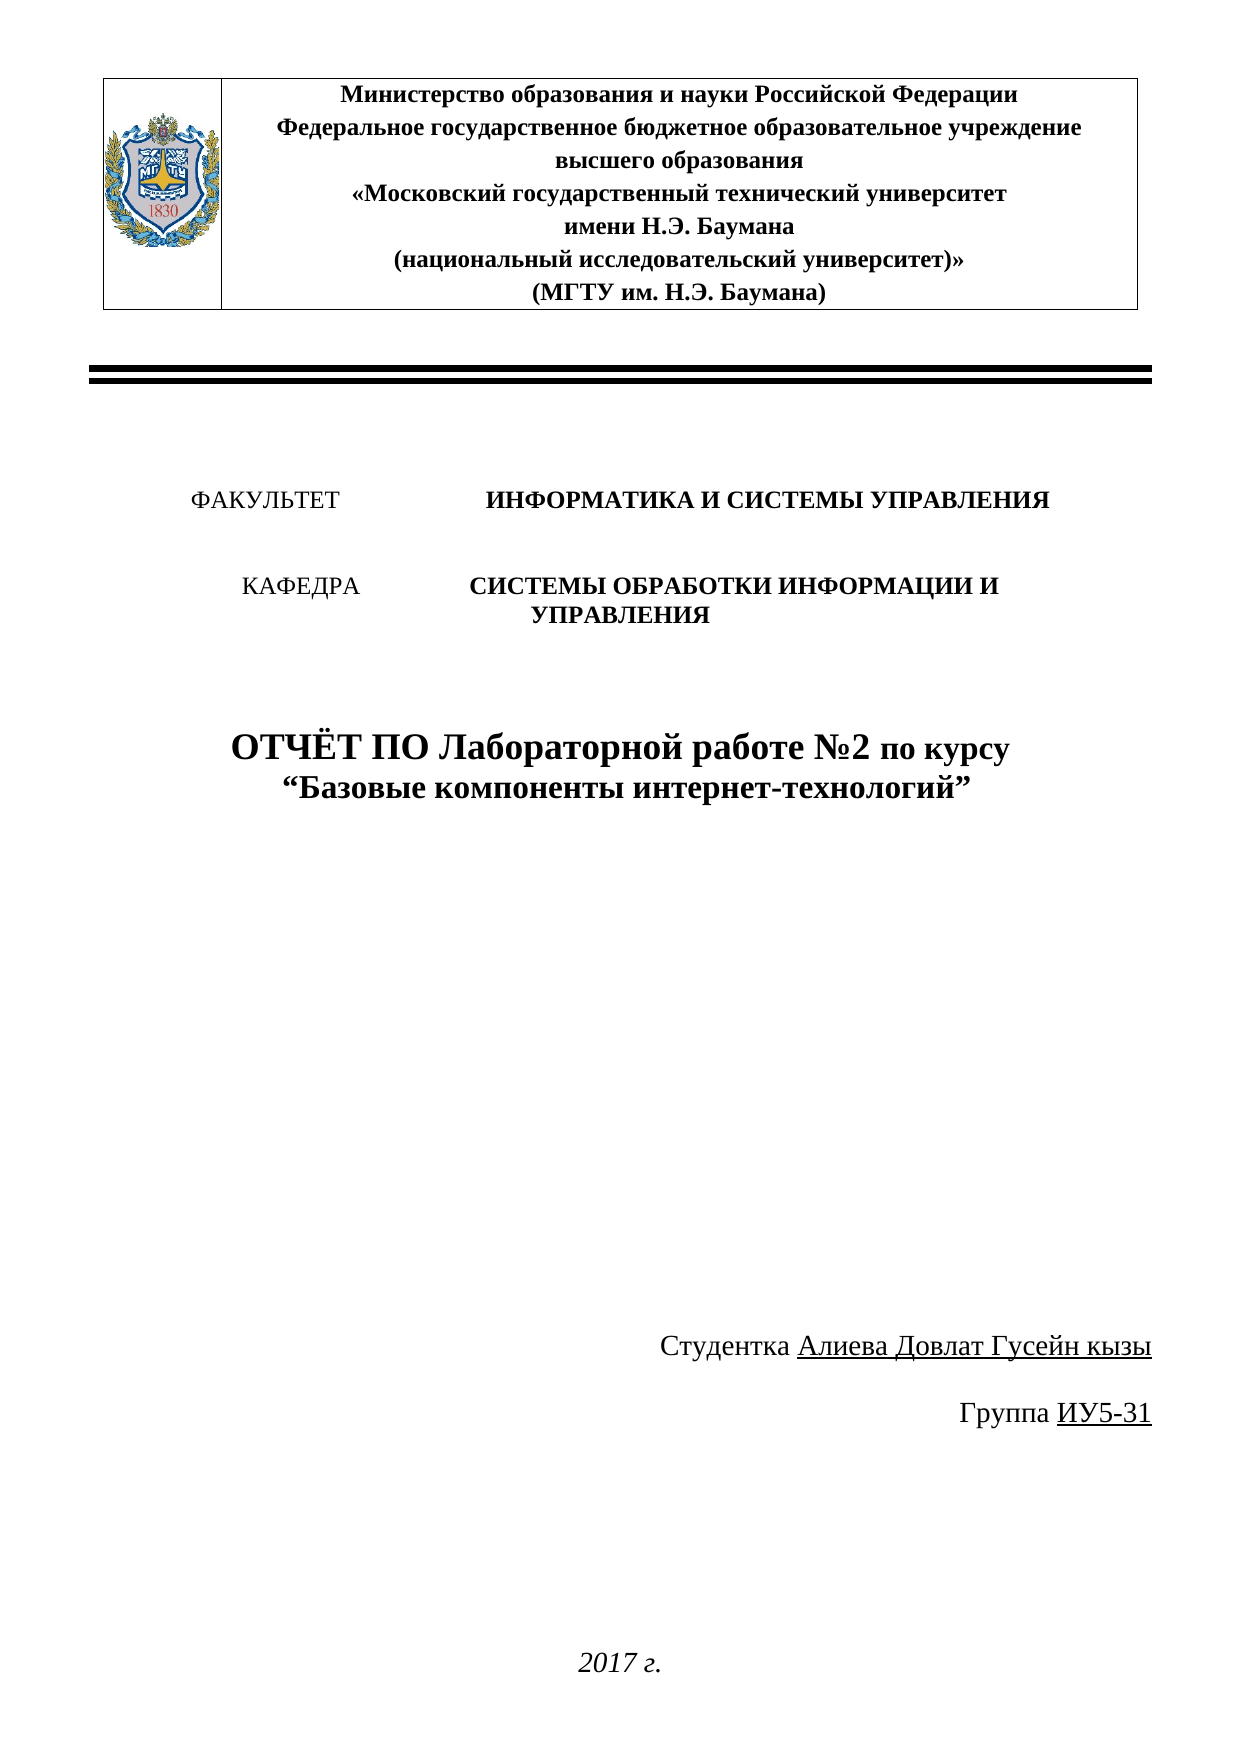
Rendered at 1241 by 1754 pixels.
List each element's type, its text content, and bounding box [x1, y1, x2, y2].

text ФАКУЛЬТЕТ ИНФОРМАТИКА И СИСТЕМЫ УПРАВЛЕНИЯ [89, 485, 1152, 513]
text 2017 г. [89, 1645, 1152, 1679]
text ОТЧЁТ ПО Лабораторной работе №2 по курсу [89, 724, 1152, 767]
table_header [104, 79, 221, 309]
picture [103, 113, 219, 245]
text Студентка Алиева Довлат Гусейн кызы [89, 1328, 1152, 1362]
table_header Министерство образования и науки Российской Федерации Федеральное государственное бюджетное образовательное учреждение высшего образования «Московский государственный технический университет имени Н.Э. Баумана (национальный исследовательский университет)» (МГТУ им. Н.Э. Баумана) [222, 79, 1137, 309]
text КАФЕДРА СИСТЕМЫ ОБРАБОТКИ ИНФОРМАЦИИ И УПРАВЛЕНИЯ [89, 571, 1152, 628]
text “Базовые компоненты интернет-технологий” [89, 767, 1150, 806]
text Группа ИУ5-31 [89, 1395, 1152, 1429]
